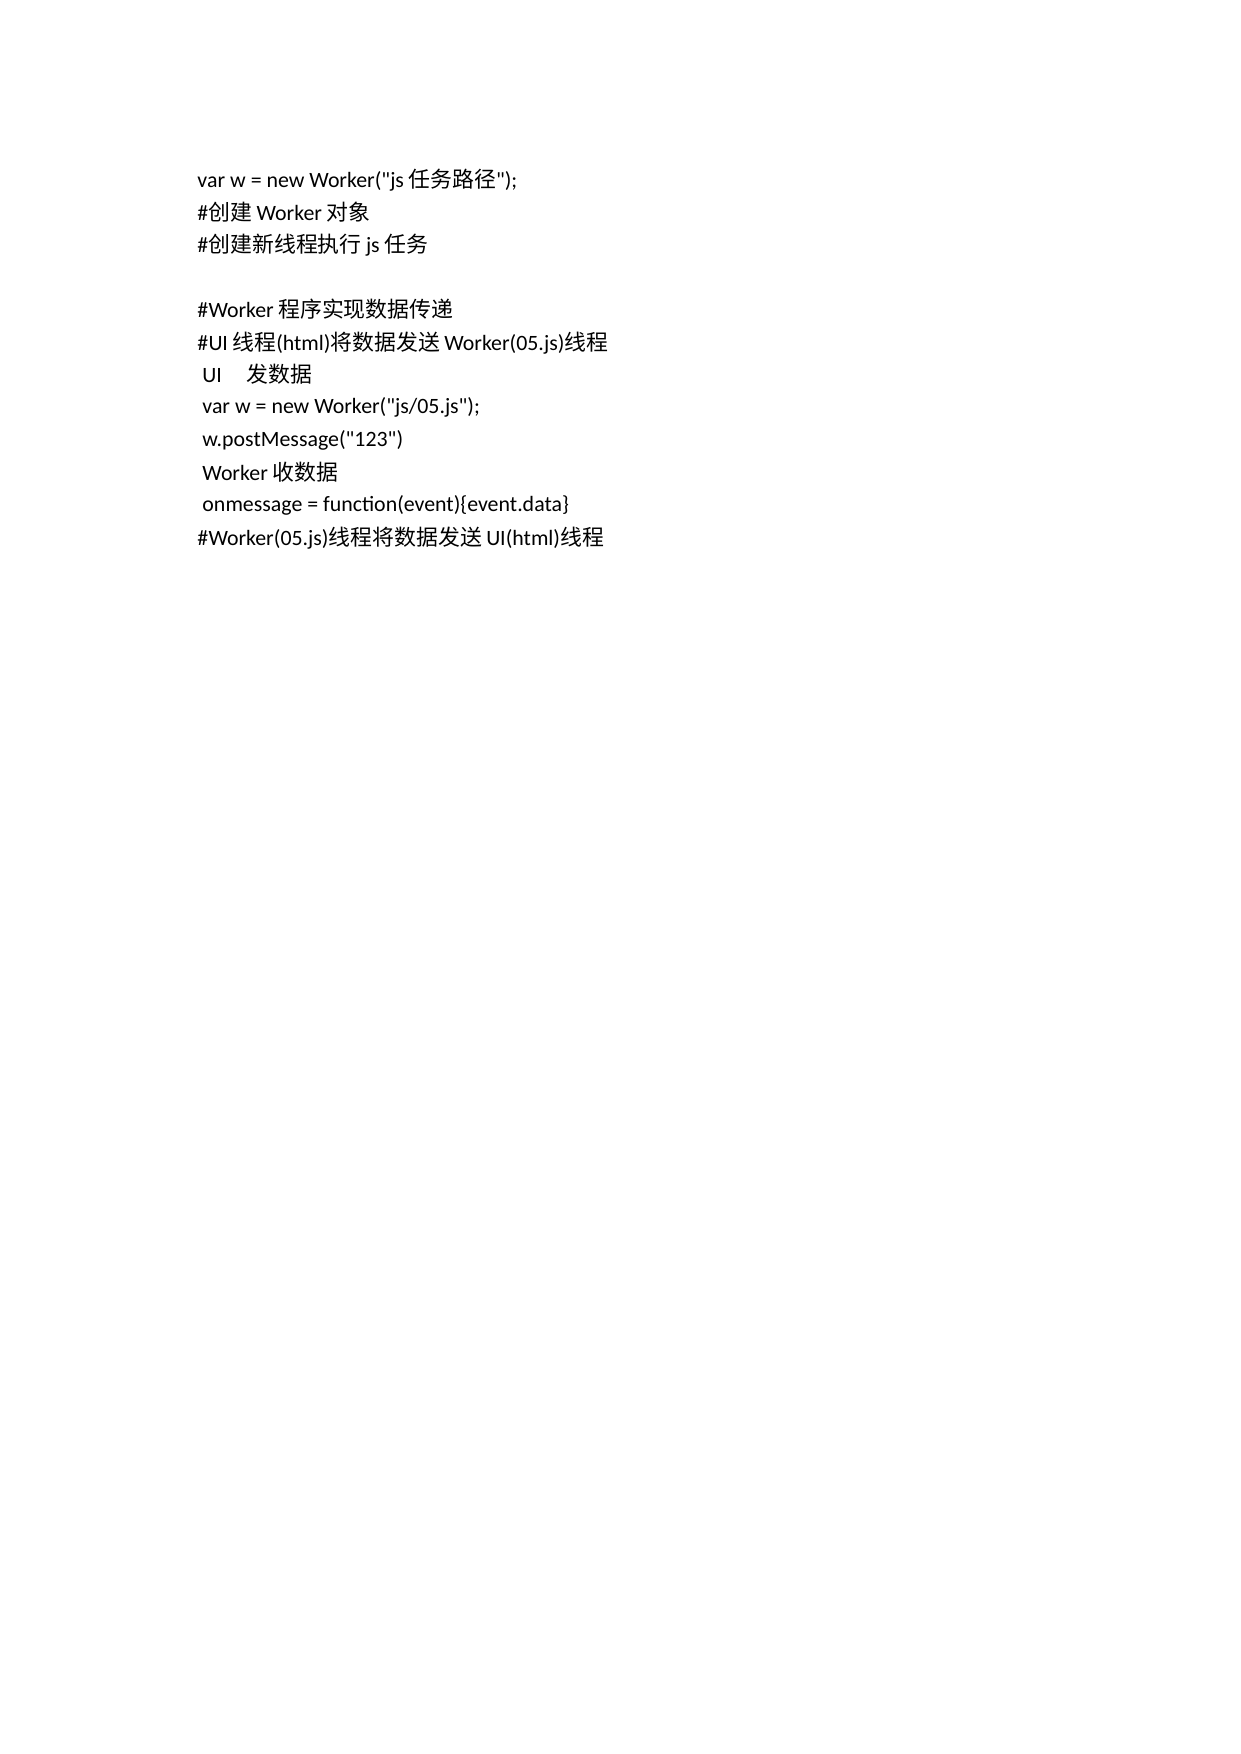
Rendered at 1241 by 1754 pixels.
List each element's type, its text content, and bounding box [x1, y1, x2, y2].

text onmessage = function(event){event.data} [187, 487, 1053, 519]
text #UI线程(html)将数据发送Worker(05.js)线程 [187, 324, 1053, 357]
text var w = new Worker("js/05.js"); [187, 389, 1053, 422]
text #Worker(05.js)线程将数据发送UI(html)线程 [187, 519, 1053, 552]
text UI 发数据 [187, 357, 1053, 389]
text var w = new Worker("js任务路径"); [187, 162, 1053, 194]
text #创建Worker对象 [187, 194, 1053, 227]
text Worker 收数据 [187, 454, 1053, 487]
text w.postMessage("123") [187, 422, 1053, 454]
text #Worker程序实现数据传递 [187, 292, 1053, 324]
text #创建新线程执行js任务 [187, 227, 1053, 259]
